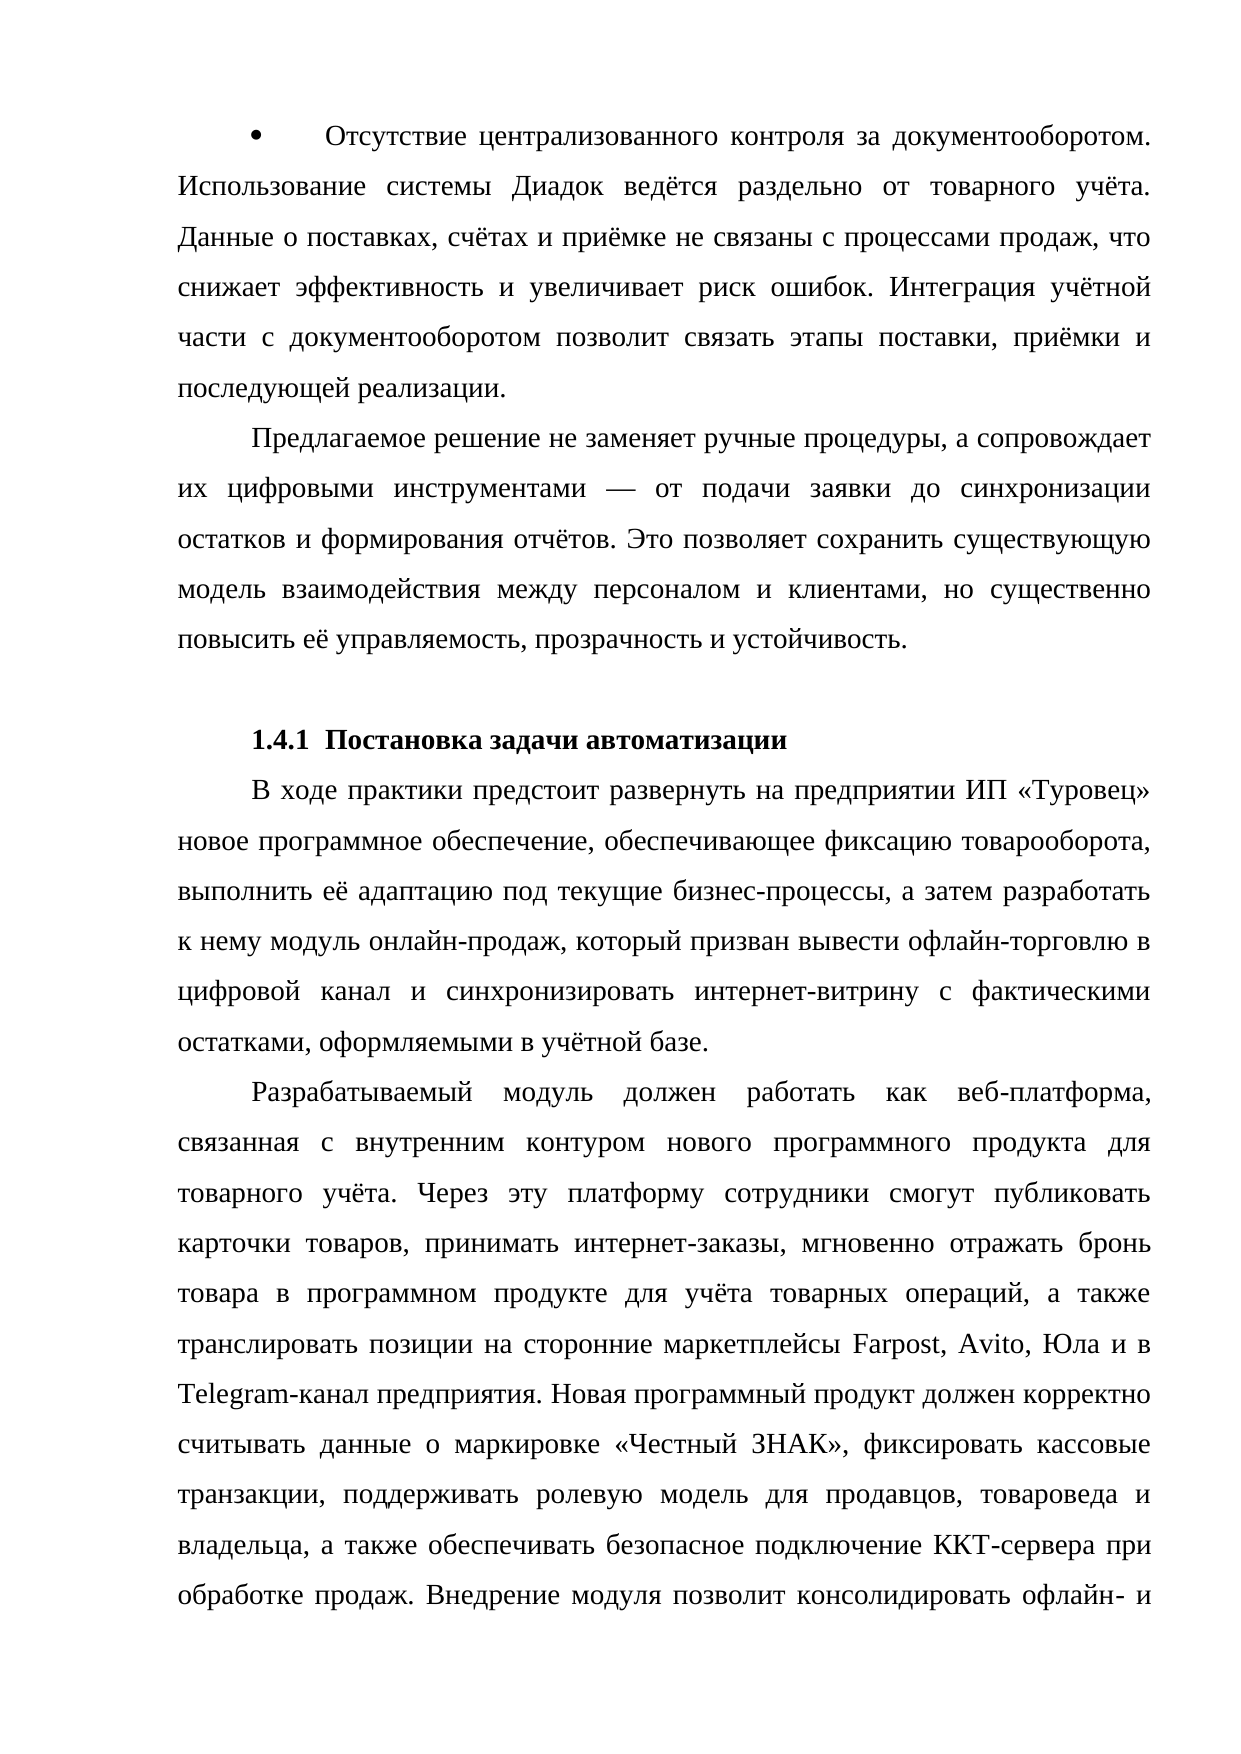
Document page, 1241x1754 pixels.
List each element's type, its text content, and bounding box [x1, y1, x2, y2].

list Постановка задачи автоматизации [177, 722, 1152, 756]
text Предлагаемое решение не заменяет ручные процедуры, а сопровождает их цифровыми инструментами — от подачи заявки до синхронизации остатков и формирования отчётов. Это позволяет сохранить существующую модель взаимодействия между персоналом и клиентами, но существенно повысить её управляемость, прозрачность и устойчивость. [177, 420, 1152, 655]
list Отсутствие централизованного контроля за документооборотом. Использование системы Диадок ведётся раздельно от товарного учёта. Данные о поставках, счётах и приёмке не связаны с процессами продаж, что снижает эффективность и увеличивает риск ошибок. Интеграция учётной части с документооборотом позволит связать этапы поставки, приёмки и последующей реализации. [177, 118, 1152, 403]
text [177, 1074, 1152, 1611]
text В ходе практики предстоит развернуть на предприятии ИП «Туровец» новое программное обеспечение, обеспечивающее фиксацию товарооборота, выполнить её адаптацию под текущие бизнес-процессы, а затем разработать к нему модуль онлайн-продаж, который призван вывести офлайн-торговлю в цифровой канал и синхронизировать интернет-витрину с фактическими остатками, оформляемыми в учётной базе. [177, 772, 1152, 1057]
